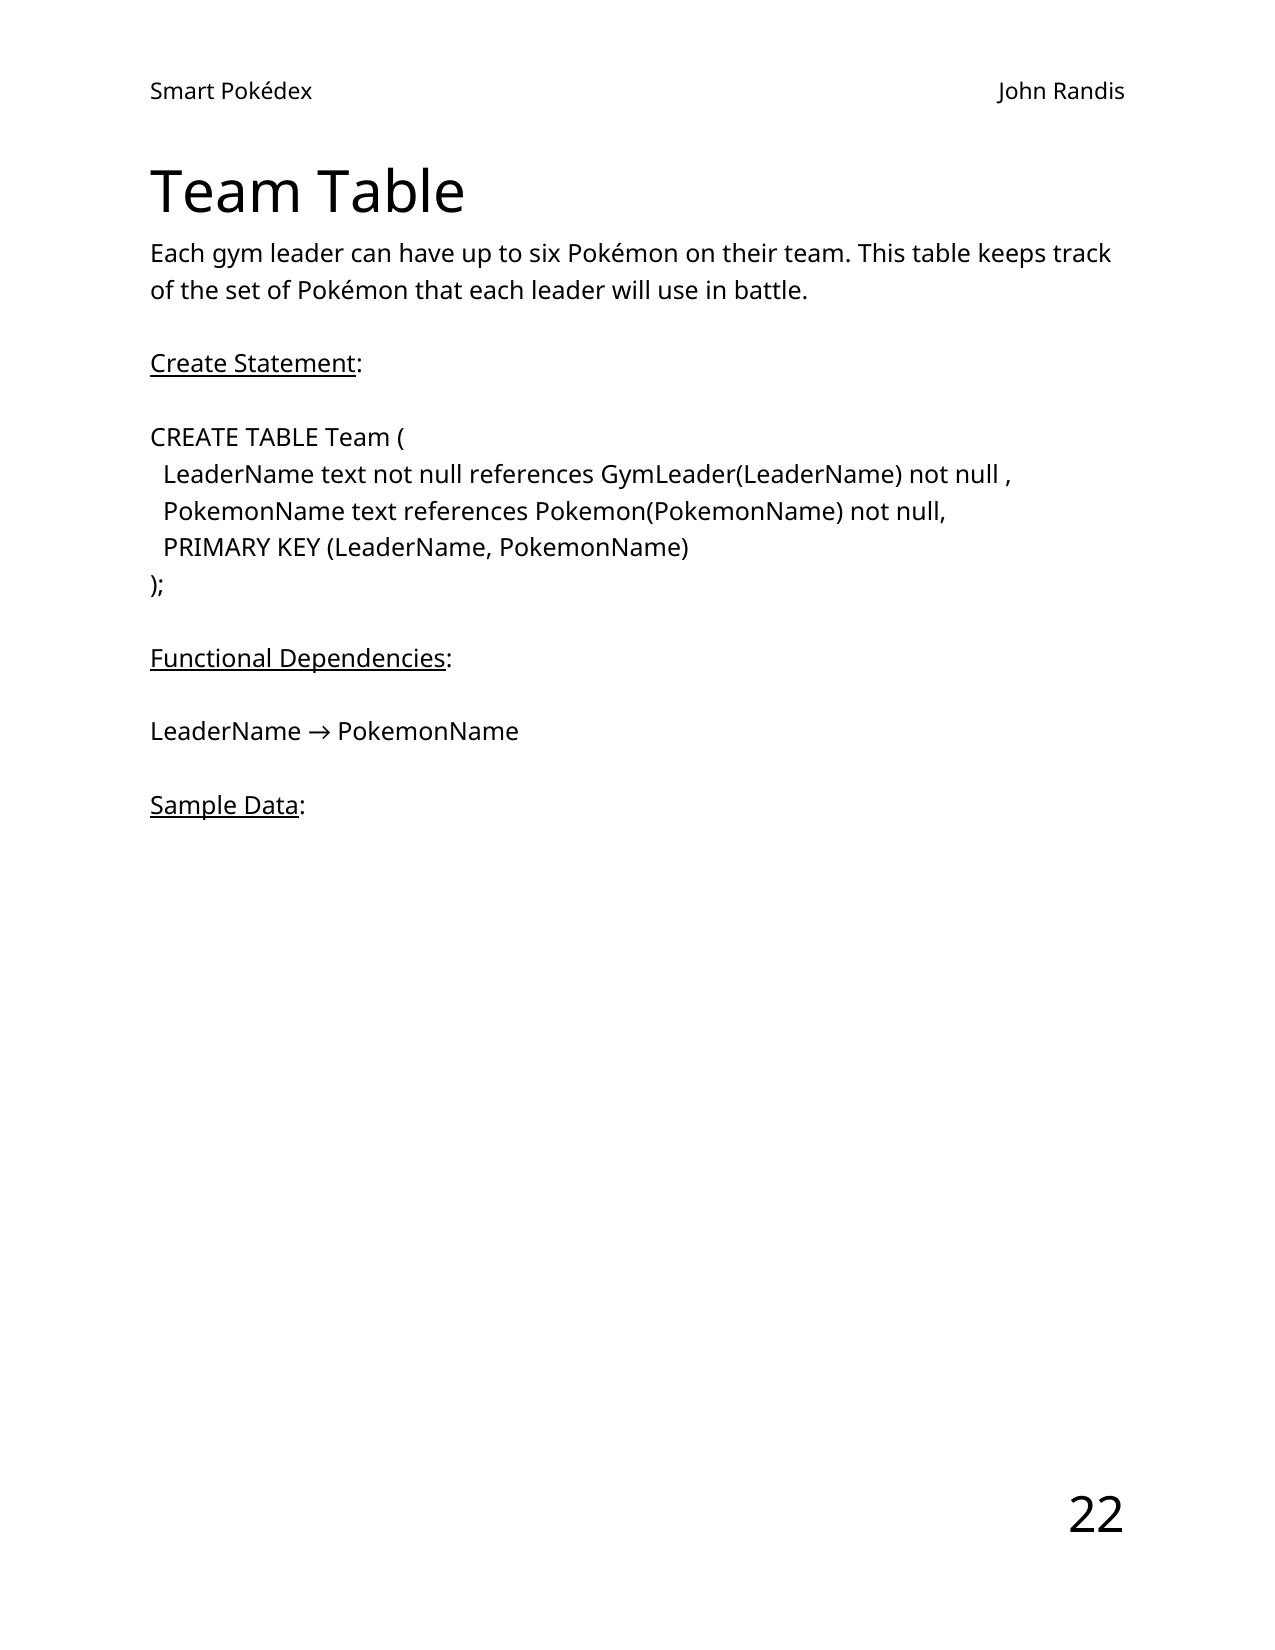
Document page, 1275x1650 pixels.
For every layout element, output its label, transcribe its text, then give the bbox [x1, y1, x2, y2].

text Create Statement: [150, 346, 1125, 380]
text CREATE TABLE Team ( [150, 420, 1125, 454]
text Each gym leader can have up to six Pokémon on their team. This table keeps track of the set of Pokémon that each leader will use in battle. [150, 236, 1125, 307]
text PRIMARY KEY (LeaderName, PokemonName) [150, 530, 1125, 564]
text LeaderName → PokemonName [150, 714, 1125, 748]
text PokemonName text references Pokemon(PokemonName) not null, [150, 493, 1125, 527]
text Team Table [150, 150, 1125, 229]
text LeaderName text not null references GymLeader(LeaderName) not null , [150, 456, 1125, 491]
text ); [150, 567, 1125, 601]
text Sample Data: [150, 787, 1125, 821]
text Functional Dependencies: [150, 640, 1125, 674]
